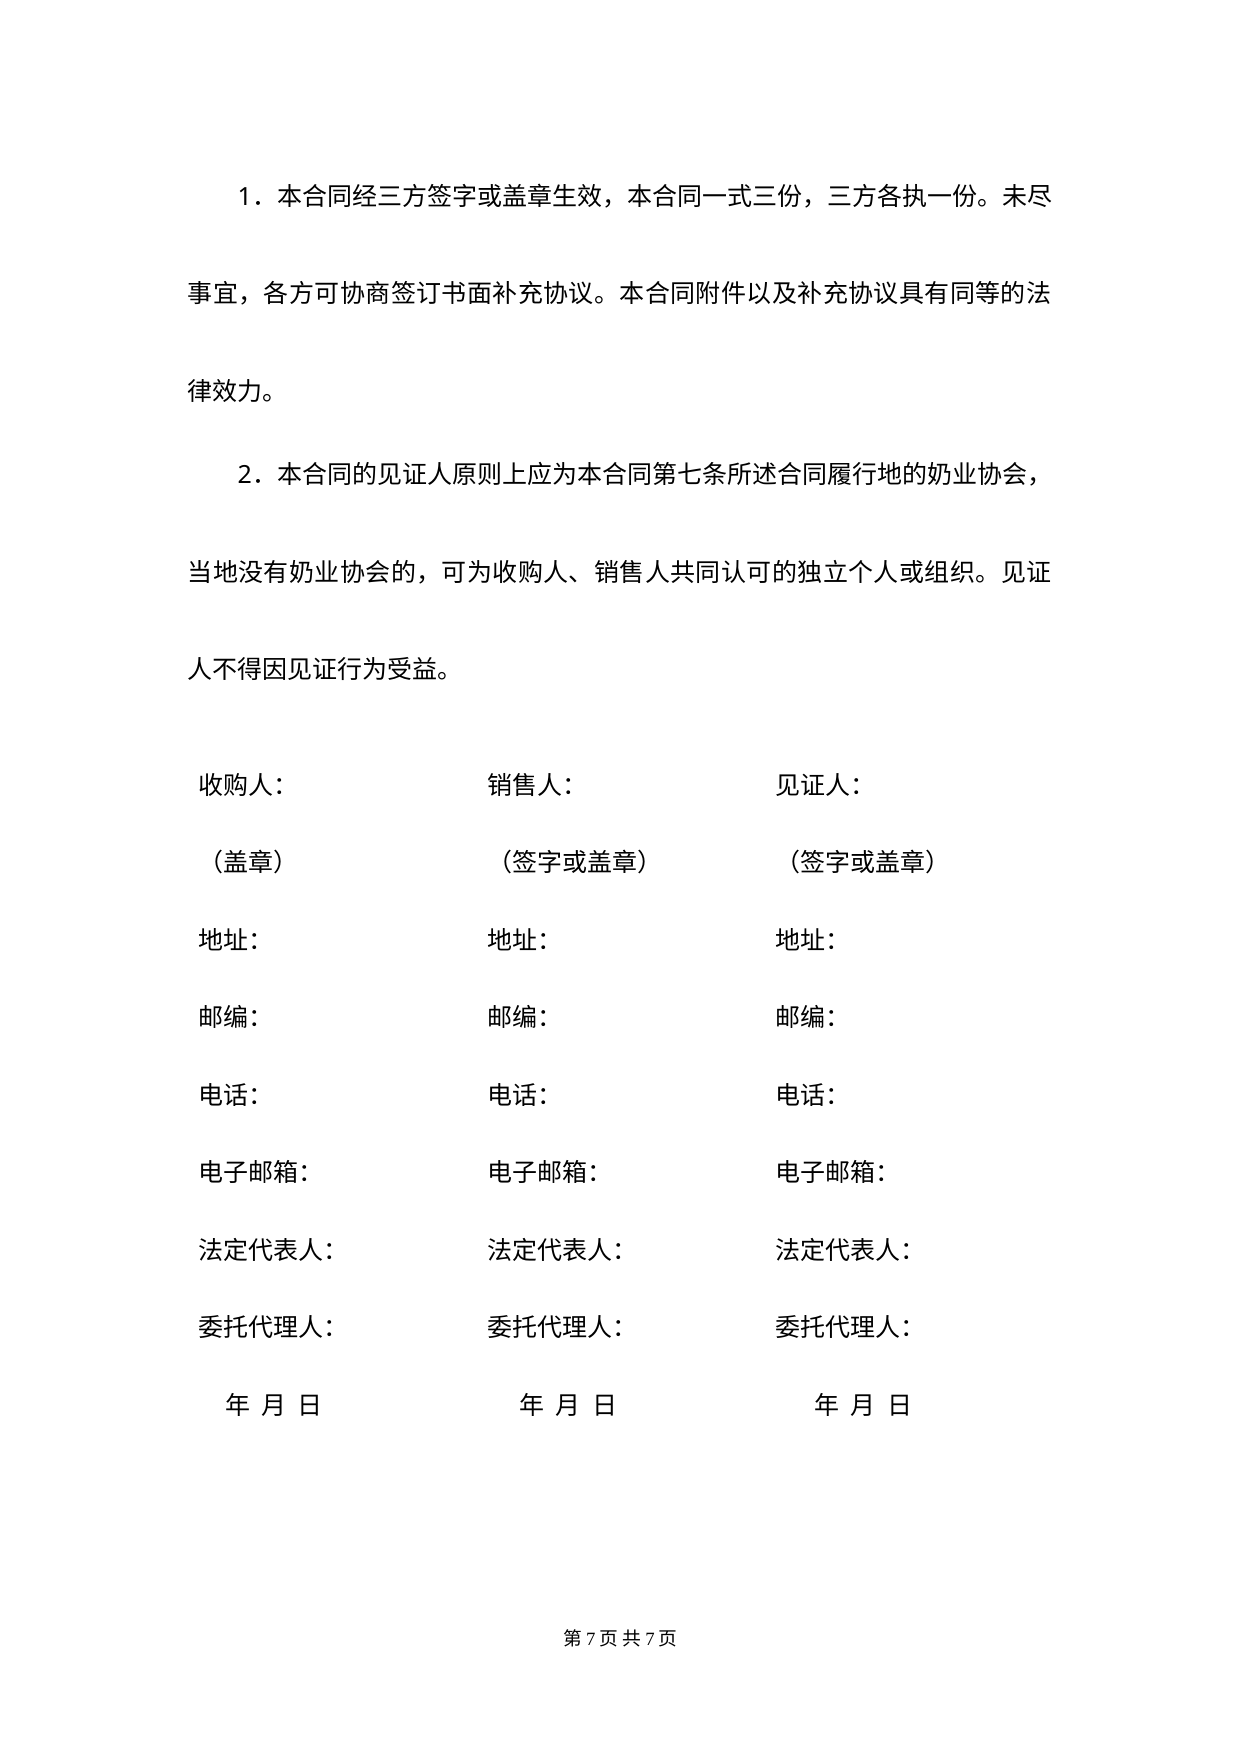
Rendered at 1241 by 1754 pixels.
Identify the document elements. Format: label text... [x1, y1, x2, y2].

table_cell 邮编： [476, 983, 764, 1061]
table_header 见证人： [764, 751, 1053, 828]
text 1．本合同经三方签字或盖章生效，本合同一式三份，三方各执一份。未尽事宜，各方可协商签订书面补充协议。本合同附件以及补充协议具有同等的法律效力。 [187, 162, 1053, 422]
table_cell 电子邮箱： [764, 1138, 1053, 1216]
table_cell 电话： [188, 1061, 476, 1138]
table_cell 法定代表人： [476, 1216, 764, 1293]
table_cell 法定代表人： [764, 1216, 1053, 1293]
table_cell 年 月 日 [188, 1371, 476, 1448]
table_cell 电话： [476, 1061, 764, 1138]
table_cell 电子邮箱： [188, 1138, 476, 1216]
table_header 销售人： [476, 751, 764, 828]
table_header 收购人： [188, 751, 476, 828]
table_cell 电子邮箱： [476, 1138, 764, 1216]
table_cell 委托代理人： [188, 1293, 476, 1371]
table_cell 委托代理人： [476, 1293, 764, 1371]
table_cell 邮编： [188, 983, 476, 1061]
table_cell 电话： [764, 1061, 1053, 1138]
table_cell （签字或盖章） [764, 828, 1053, 906]
table_cell 地址： [476, 906, 764, 983]
table_cell 年 月 日 [764, 1371, 1053, 1448]
table_cell （盖章） [188, 828, 476, 906]
table_cell 法定代表人： [188, 1216, 476, 1293]
table_cell 地址： [764, 906, 1053, 983]
table_cell 地址： [188, 906, 476, 983]
table_cell 邮编： [764, 983, 1053, 1061]
text 2．本合同的见证人原则上应为本合同第七条所述合同履行地的奶业协会，当地没有奶业协会的，可为收购人、销售人共同认可的独立个人或组织。见证人不得因见证行为受益。 [187, 440, 1053, 700]
table_cell （签字或盖章） [476, 828, 764, 906]
table_cell 委托代理人： [764, 1293, 1053, 1371]
table_cell 年 月 日 [476, 1371, 764, 1448]
